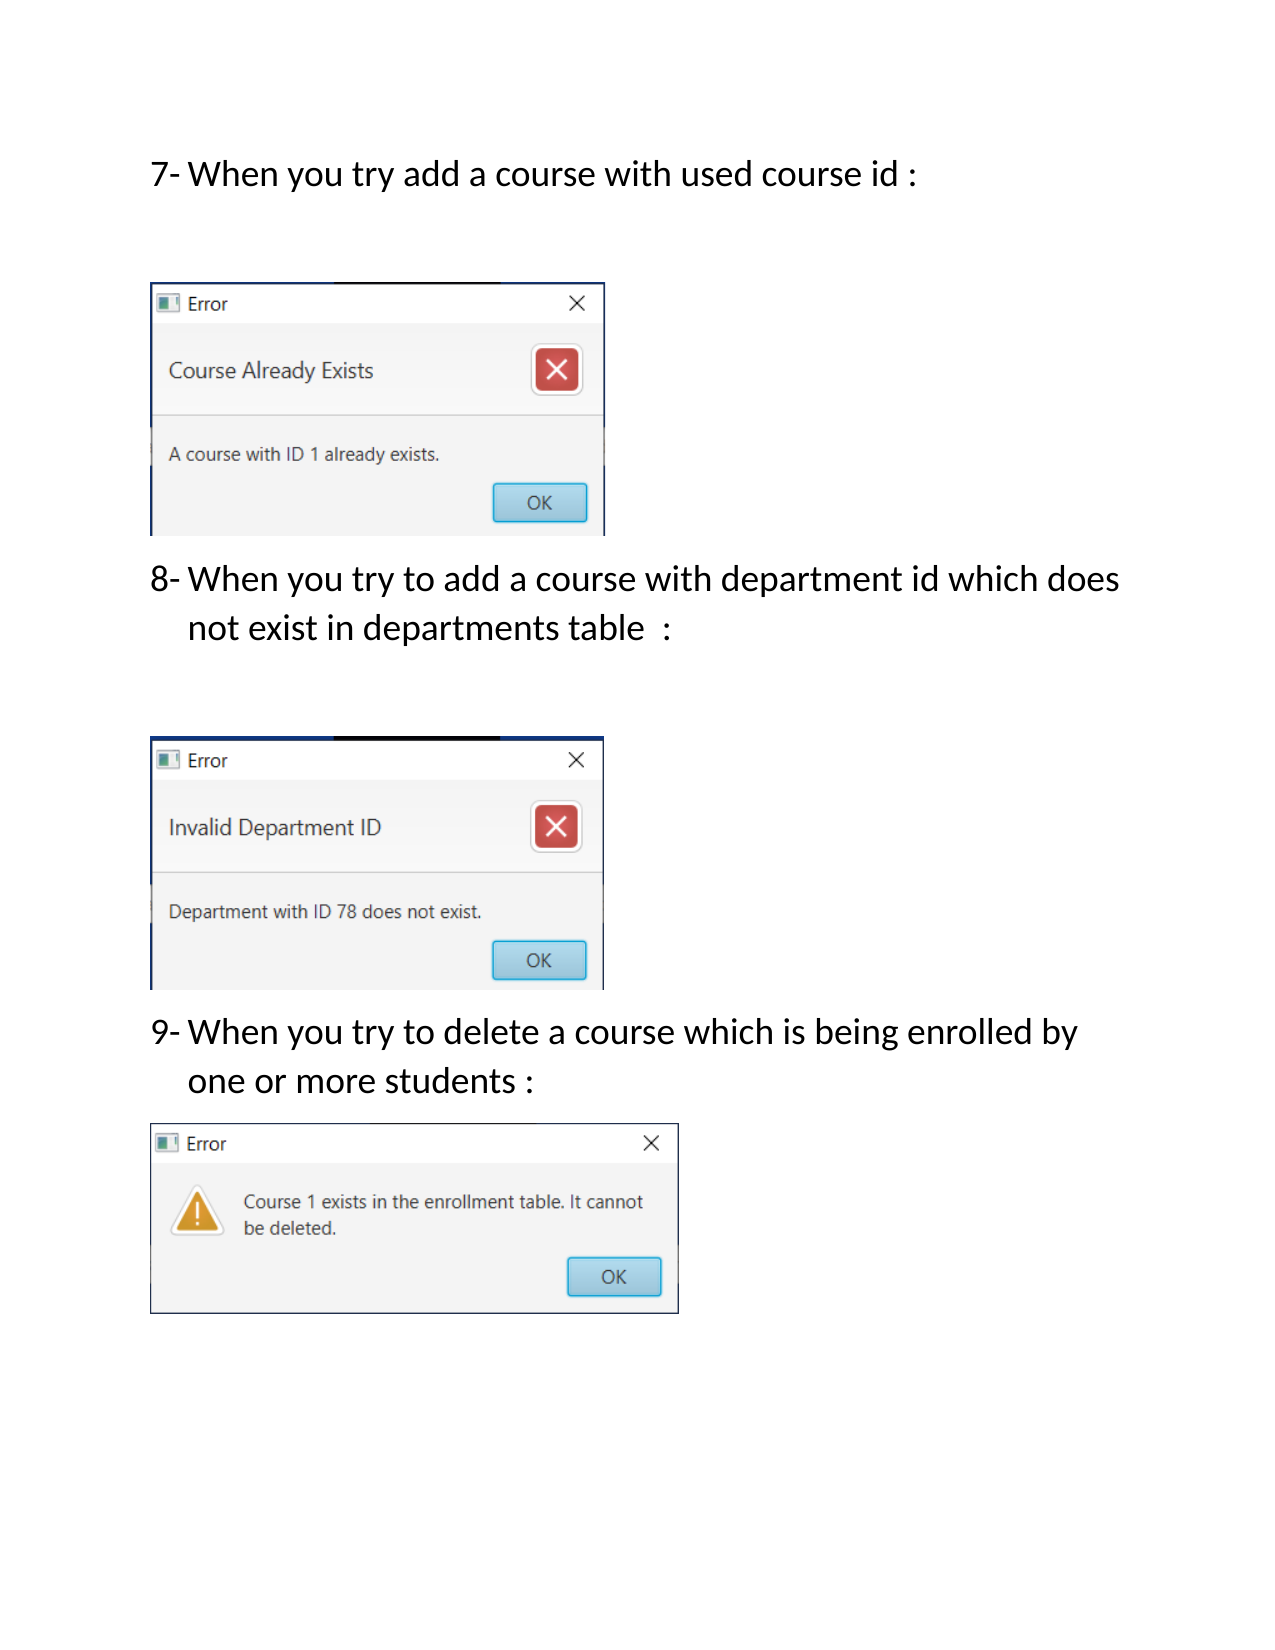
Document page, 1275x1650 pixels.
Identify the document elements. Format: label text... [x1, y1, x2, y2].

picture [150, 736, 604, 990]
list When you try add a course with used course id : [150, 150, 1125, 196]
picture [150, 1123, 679, 1314]
list When you try to add a course with department id which does not exist in departments table : [150, 555, 1125, 650]
picture [150, 282, 605, 536]
list When you try to delete a course which is being enrolled by one or more students : [150, 1008, 1125, 1103]
